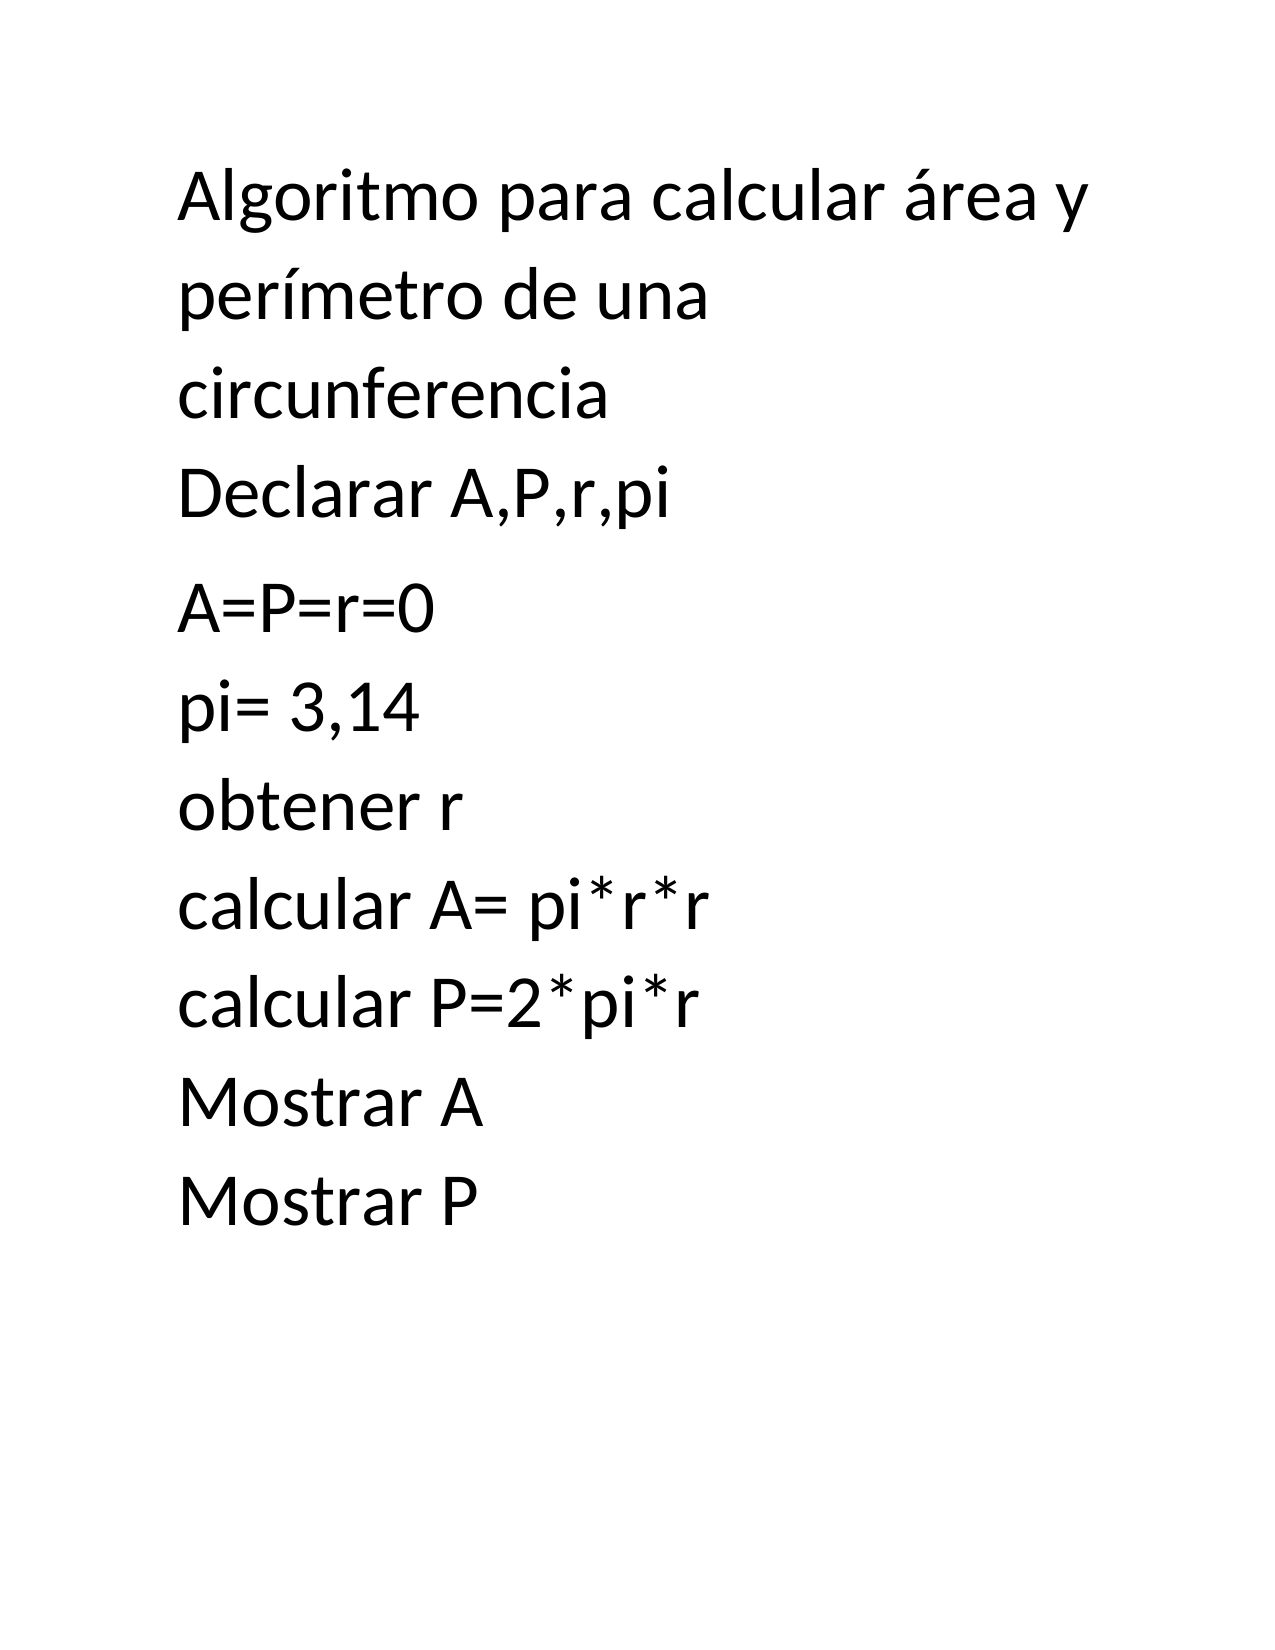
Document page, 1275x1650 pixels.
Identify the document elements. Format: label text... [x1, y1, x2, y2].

text A=P=r=0 pi= 3,14 obtener r calcular A= pi*r*r calcular P=2*pi*r Mostrar A Mostrar P [177, 560, 1098, 1244]
text Algoritmo para calcular área y perímetro de una circunferencia Declarar A,P,r,pi [177, 148, 1098, 536]
